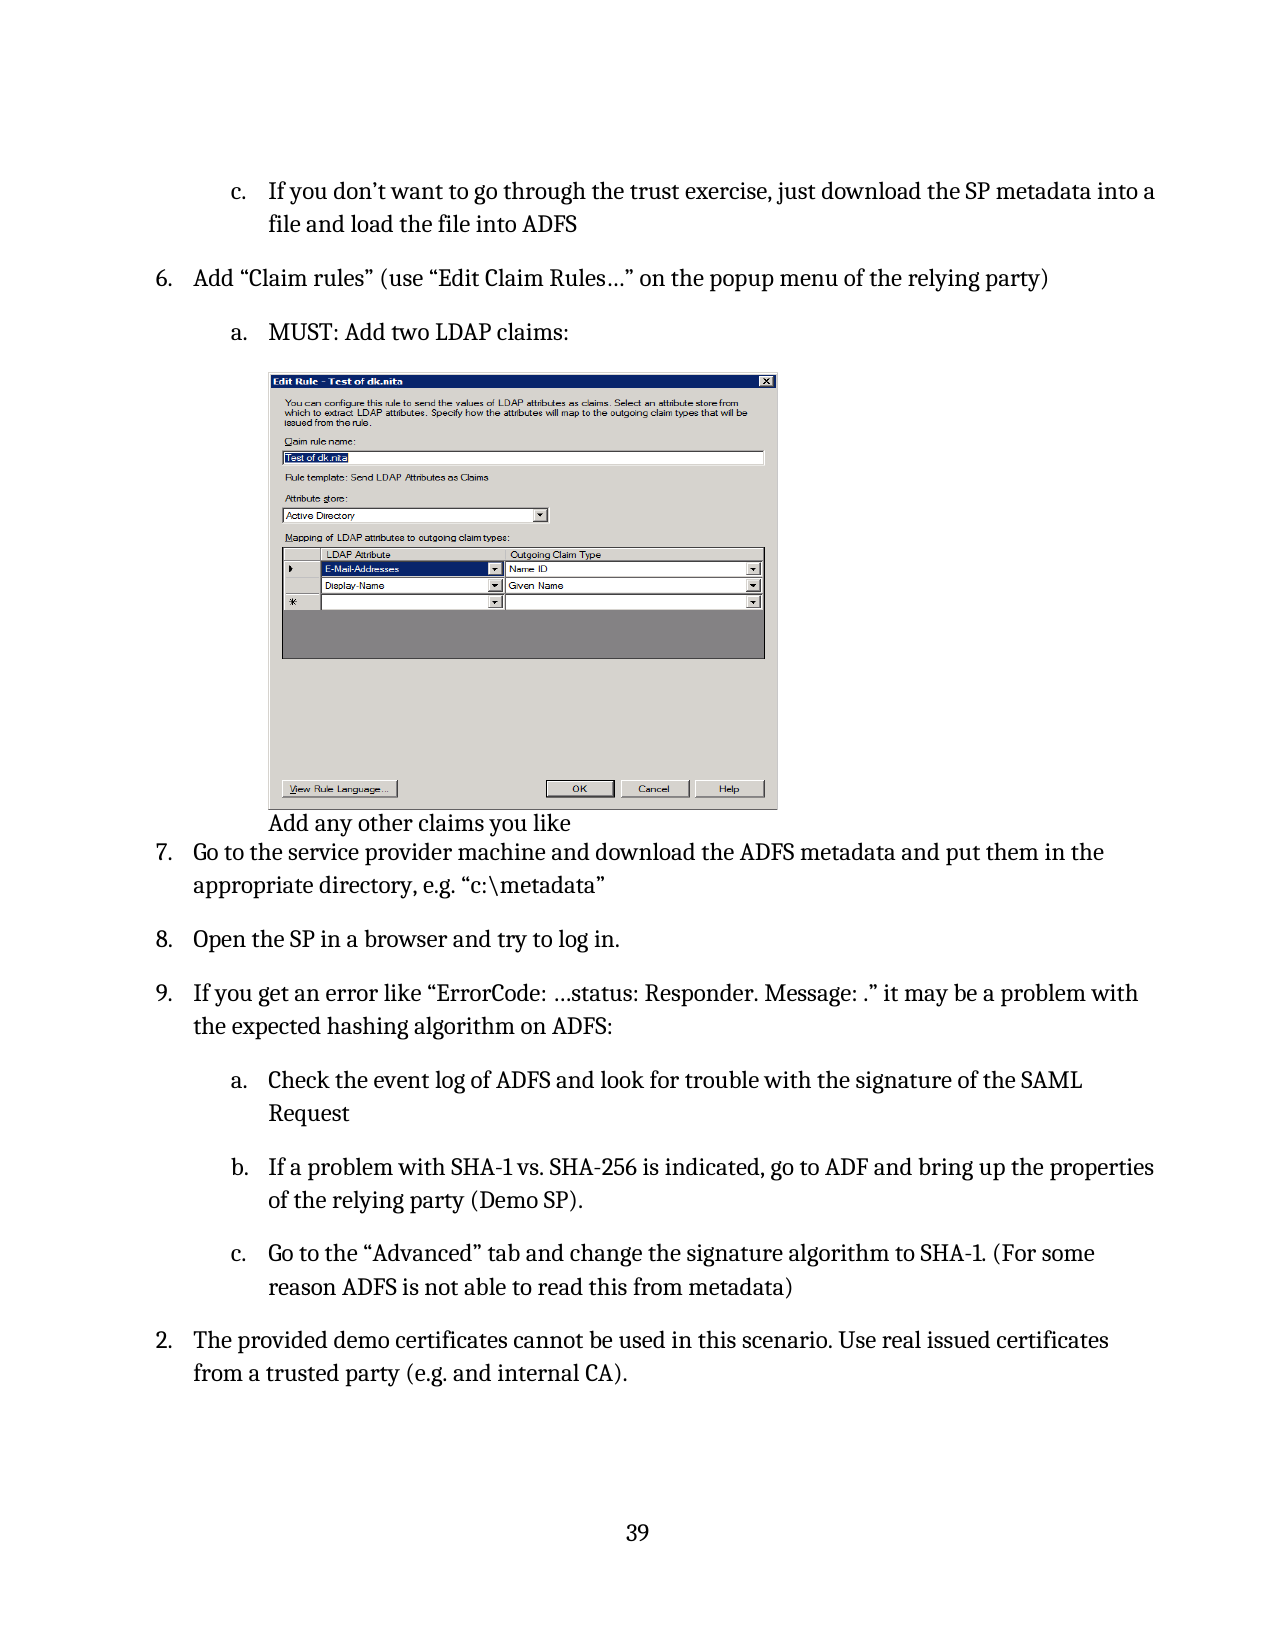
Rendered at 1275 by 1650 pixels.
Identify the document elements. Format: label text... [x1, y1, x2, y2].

text 9. If you get an error like “ErrorCode: …status: Responder. Message: .” it may be a problem with the expected hashing algorithm on ADFS: [156, 979, 1157, 1041]
list Go to the “Advanced” tab and change the signature algorithm to SHA-1. (For some reason ADFS is not able to read this from metadata) [231, 1239, 1157, 1301]
list The provided demo certificates cannot be used in this scenario. Use real issued certificates from a trusted party (e.g. and internal CA). [156, 1326, 1157, 1388]
text Add any other claims you like [268, 809, 1157, 838]
list MUST: Add two LDAP claims: [231, 318, 1157, 347]
text 8. Open the SP in a browser and try to log in. [156, 925, 1157, 954]
list Add “Claim rules” (use “Edit Claim Rules…” on the popup menu of the relying party) [156, 264, 1157, 293]
list Check the event log of ADFS and look for trouble with the signature of the SAML Request [231, 1066, 1157, 1127]
list If you don’t want to go through the trust exercise, just download the SP metadata into a file and load the file into ADFS [231, 177, 1157, 239]
list If a problem with SHA-1 vs. SHA-256 is indicated, go to ADF and bring up the properties of the relying party (Demo SP). [231, 1152, 1157, 1214]
text 7. Go to the service provider machine and download the ADFS metadata and put them in the appropriate directory, e.g. “c:\metadata” [156, 838, 1157, 900]
